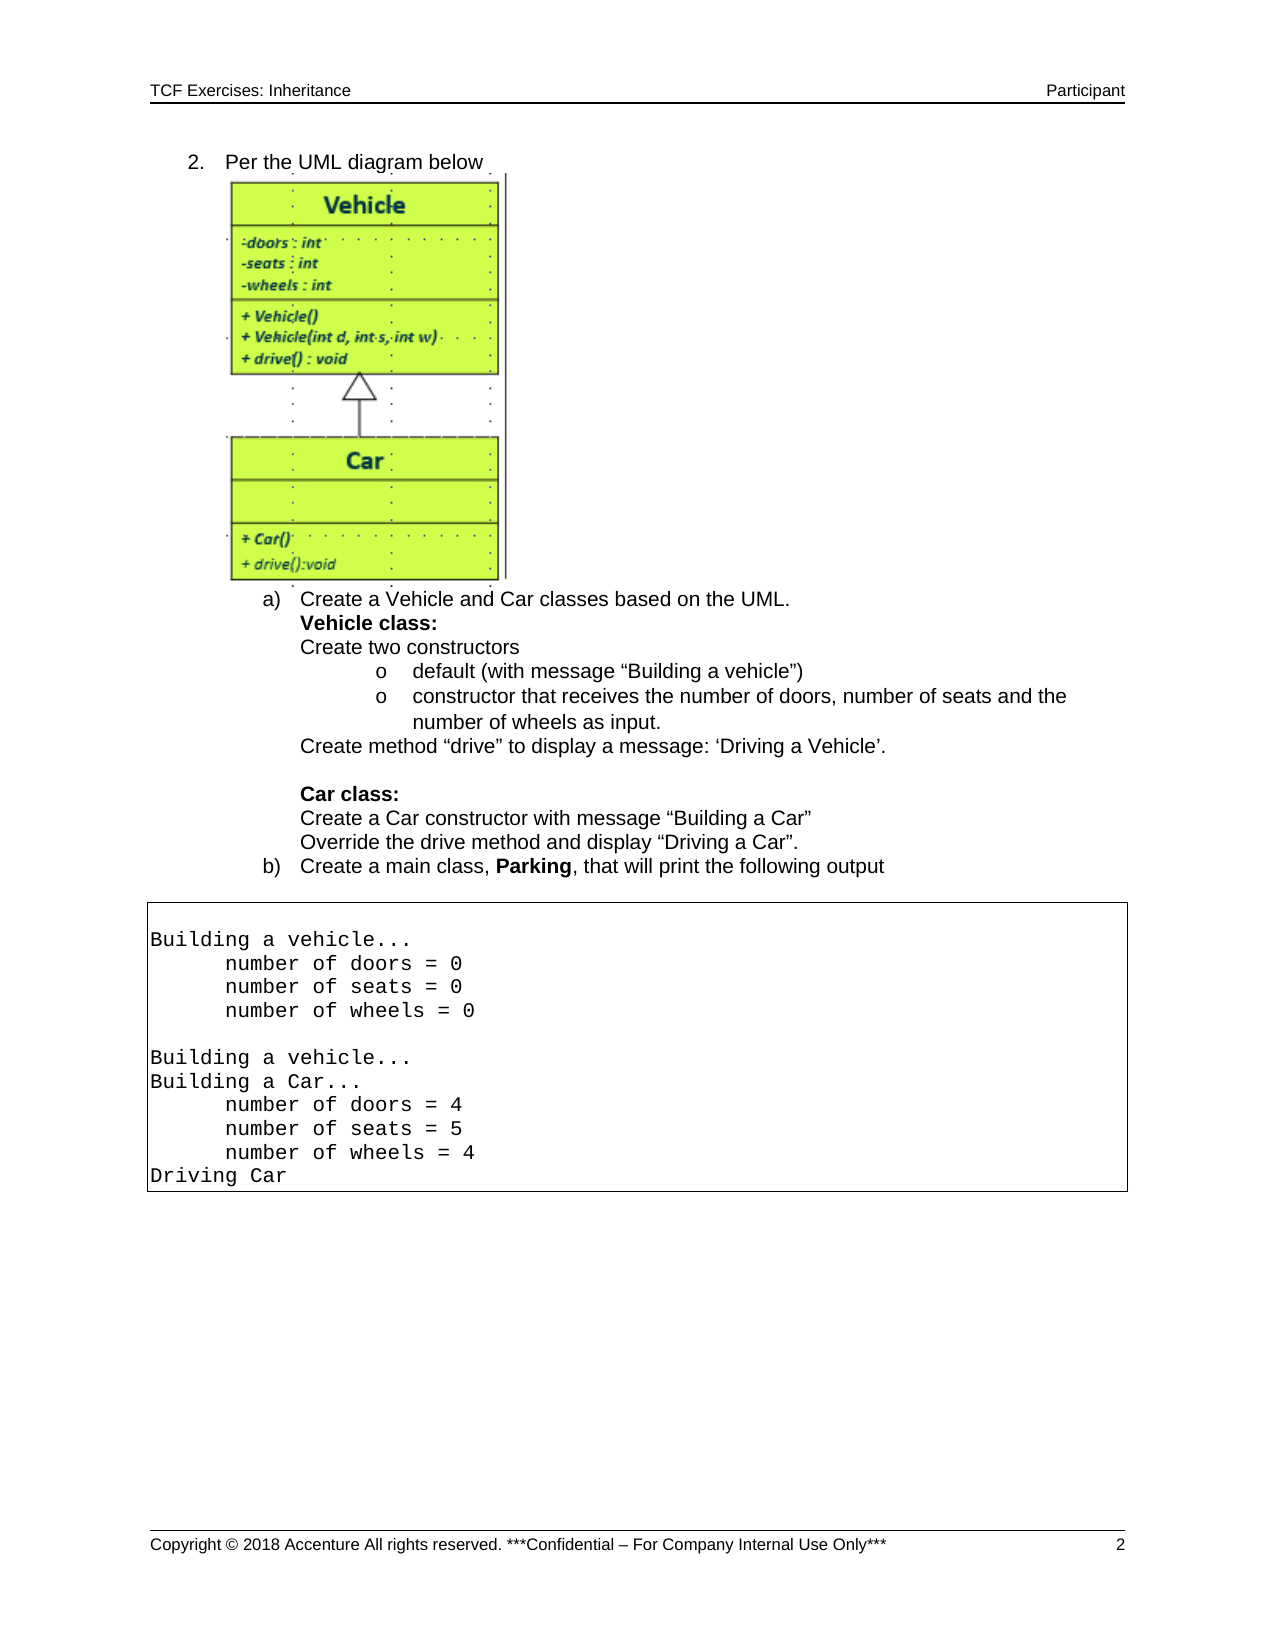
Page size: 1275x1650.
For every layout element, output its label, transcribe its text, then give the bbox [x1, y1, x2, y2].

text number of seats = 0 [150, 976, 1125, 1000]
text Vehicle class: [300, 611, 1125, 634]
text number of doors = 0 [150, 952, 1125, 976]
text Car class: [300, 782, 1125, 806]
text number of wheels = 4 [150, 1142, 1125, 1162]
picture [225, 173, 507, 587]
text Create two constructors [300, 634, 1125, 658]
text Driving Car [148, 1162, 1127, 1191]
text Building a vehicle... [150, 1047, 1125, 1071]
list Create a Vehicle and Car classes based on the UML. [262, 587, 1125, 611]
text Create method “drive” to display a message: ‘Driving a Vehicle’. [300, 734, 1125, 758]
list constructor that receives the number of doors, number of seats and the number of wheels as input. [375, 684, 1125, 734]
text number of wheels = 0 [150, 1000, 1125, 1023]
text Building a vehicle... [150, 929, 1125, 952]
text Create a Car constructor with message “Building a Car” [300, 806, 1125, 830]
text number of seats = 5 [150, 1118, 1125, 1142]
list default (with message “Building a vehicle”) [375, 658, 1125, 684]
text number of doors = 4 [150, 1094, 1125, 1118]
text Override the drive method and display “Driving a Car”. [300, 830, 1125, 854]
list Create a main class, Parking, that will print the following output [262, 854, 1125, 878]
list Per the UML diagram below [187, 150, 1125, 174]
text Building a Car... [150, 1071, 1125, 1094]
